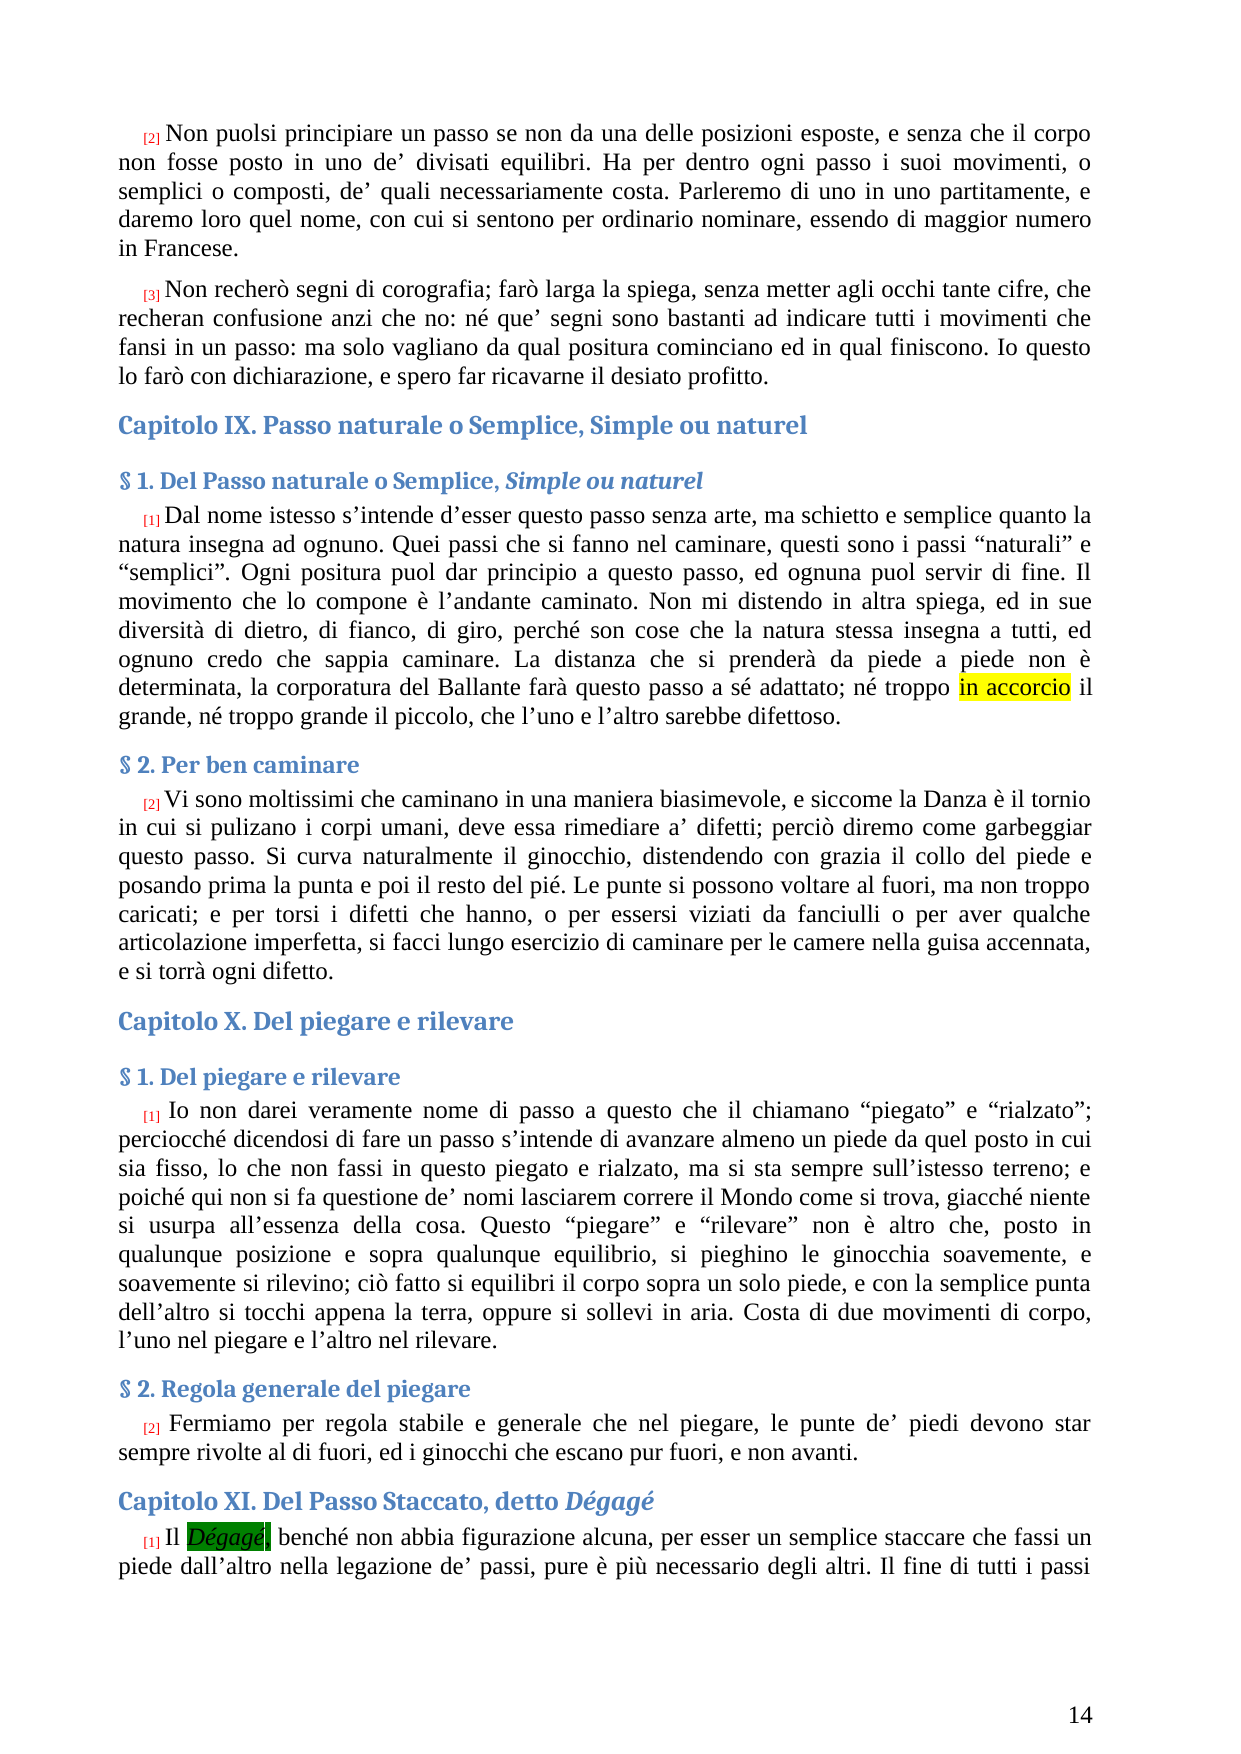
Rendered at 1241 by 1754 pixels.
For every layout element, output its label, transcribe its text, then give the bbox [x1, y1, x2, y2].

text [1] Io non darei veramente nome di passo a questo che il chiamano “piegato” e “rialzato”; perciocché dicendosi di fare un passo s’intende di avanzare almeno un piede da quel posto in cui sia fisso, lo che non fassi in questo piegato e rialzato, ma si sta sempre sull’istesso terreno; e poiché qui non si fa questione de’ nomi lasciarem correre il Mondo come si trova, giacché niente si usurpa all’essenza della cosa. Questo “piegare” e “rilevare” non è altro che, posto in qualunque posizione e sopra qualunque equilibrio, si pieghino le ginocchia soavemente, e soavemente si rilevino; ciò fatto si equilibri il corpo sopra un solo piede, e con la semplice punta dell’altro si tocchi appena la terra, oppure si sollevi in aria. Costa di due movimenti di corpo, l’uno nel piegare e l’altro nel rilevare. [118, 1095, 1093, 1354]
text [2] Non puolsi principiare un passo se non da una delle posizioni esposte, e senza che il corpo non fosse posto in uno de’ divisati equilibri. Ha per dentro ogni passo i suoi movimenti, o semplici o composti, de’ quali necessariamente costa. Parleremo di uno in uno partitamente, e daremo loro quel nome, con cui si sentono per ordinario nominare, essendo di maggior numero in Francese. [118, 118, 1093, 262]
text [2] Vi sono moltissimi che caminano in una maniera biasimevole, e siccome la Danza è il tornio in cui si pulizano i corpi umani, deve essa rimediare a’ difetti; perciò diremo come garbeggiar questo passo. Si curva naturalmente il ginocchio, distendendo con grazia il collo del piede e posando prima la punta e poi il resto del pié. Le punte si possono voltare al fuori, ma non troppo caricati; e per torsi i difetti che hanno, o per essersi viziati da fanciulli o per aver qualche articolazione imperfetta, si facci lungo esercizio di caminare per le camere nella guisa accennata, e si torrà ogni difetto. [118, 784, 1093, 985]
text [3] Non recherò segni di corografia; farò larga la spiega, senza metter agli occhi tante cifre, che recheran confusione anzi che no: né que’ segni sono bastanti ad indicare tutti i movimenti che fansi in un passo: ma solo vagliano da qual positura cominciano ed in qual finiscono. Io questo lo farò con dichiarazione, e spero far ricavarne il desiato profitto. [118, 274, 1093, 389]
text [118, 1522, 1093, 1579]
subtitle § 2. Regola generale del piegare [118, 1375, 1093, 1404]
subtitle § 1. Del Passo naturale o Semplice, Simple ou naturel [118, 467, 1093, 496]
subtitle Capitolo XI. Del Passo Staccato, detto Dégagé [118, 1486, 1093, 1517]
subtitle Capitolo IX. Passo naturale o Semplice, Simple ou naturel [118, 410, 1093, 441]
subtitle Capitolo X. Del piegare e rilevare [118, 1006, 1093, 1037]
subtitle § 2. Per ben caminare [118, 751, 1093, 779]
subtitle § 1. Del piegare e rilevare [118, 1062, 1093, 1091]
text [1] Dal nome istesso s’intende d’esser questo passo senza arte, ma schietto e semplice quanto la natura insegna ad ognuno. Quei passi che si fanno nel caminare, questi sono i passi “naturali” e “semplici”. Ogni positura puol dar principio a questo passo, ed ognuna puol servir di fine. Il movimento che lo compone è l’andante caminato. Non mi distendo in altra spiega, ed in sue diversità di dietro, di fianco, di giro, perché son cose che la natura stessa insegna a tutti, ed ognuno credo che sappia caminare. La distanza che si prenderà da piede a piede non è determinata, la corporatura del Ballante farà questo passo a sé adattato; né troppo in accorcio il grande, né troppo grande il piccolo, che l’uno e l’altro sarebbe difettoso. [118, 500, 1093, 730]
text [2] Fermiamo per regola stabile e generale che nel piegare, le punte de’ piedi devono star sempre rivolte al di fuori, ed i ginocchi che escano pur fuori, e non avanti. [118, 1408, 1093, 1466]
